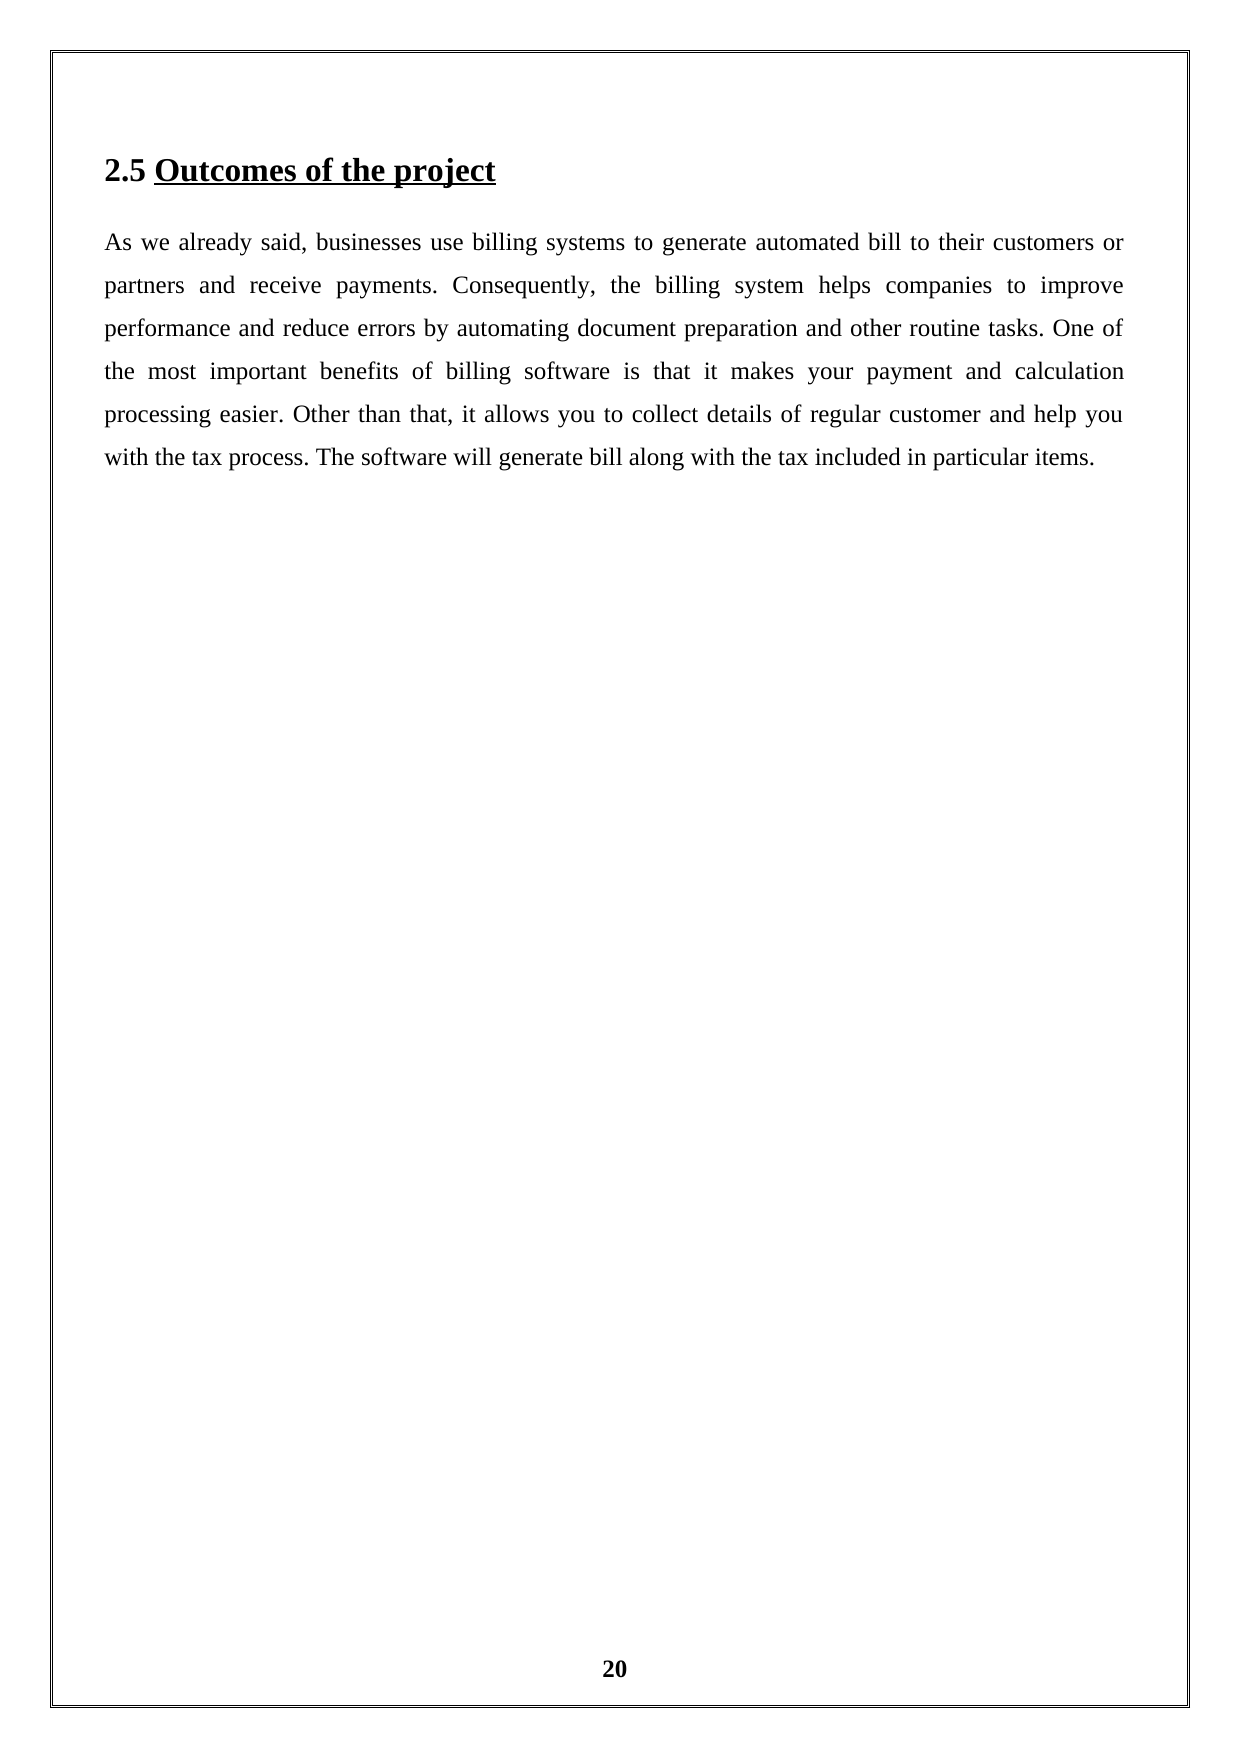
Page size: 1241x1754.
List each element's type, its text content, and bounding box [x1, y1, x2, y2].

text 2.5 Outcomes of the project [104, 150, 1125, 188]
text As we already said, businesses use billing systems to generate automated bill to their customers or partners and receive payments. Consequently, the billing system helps companies to improve performance and reduce errors by automating document preparation and other routine tasks. One of the most important benefits of billing software is that it makes your payment and calculation processing easier. Other than that, it allows you to collect details of regular customer and help you with the tax process. The software will generate bill along with the tax included in particular items. [104, 227, 1125, 471]
